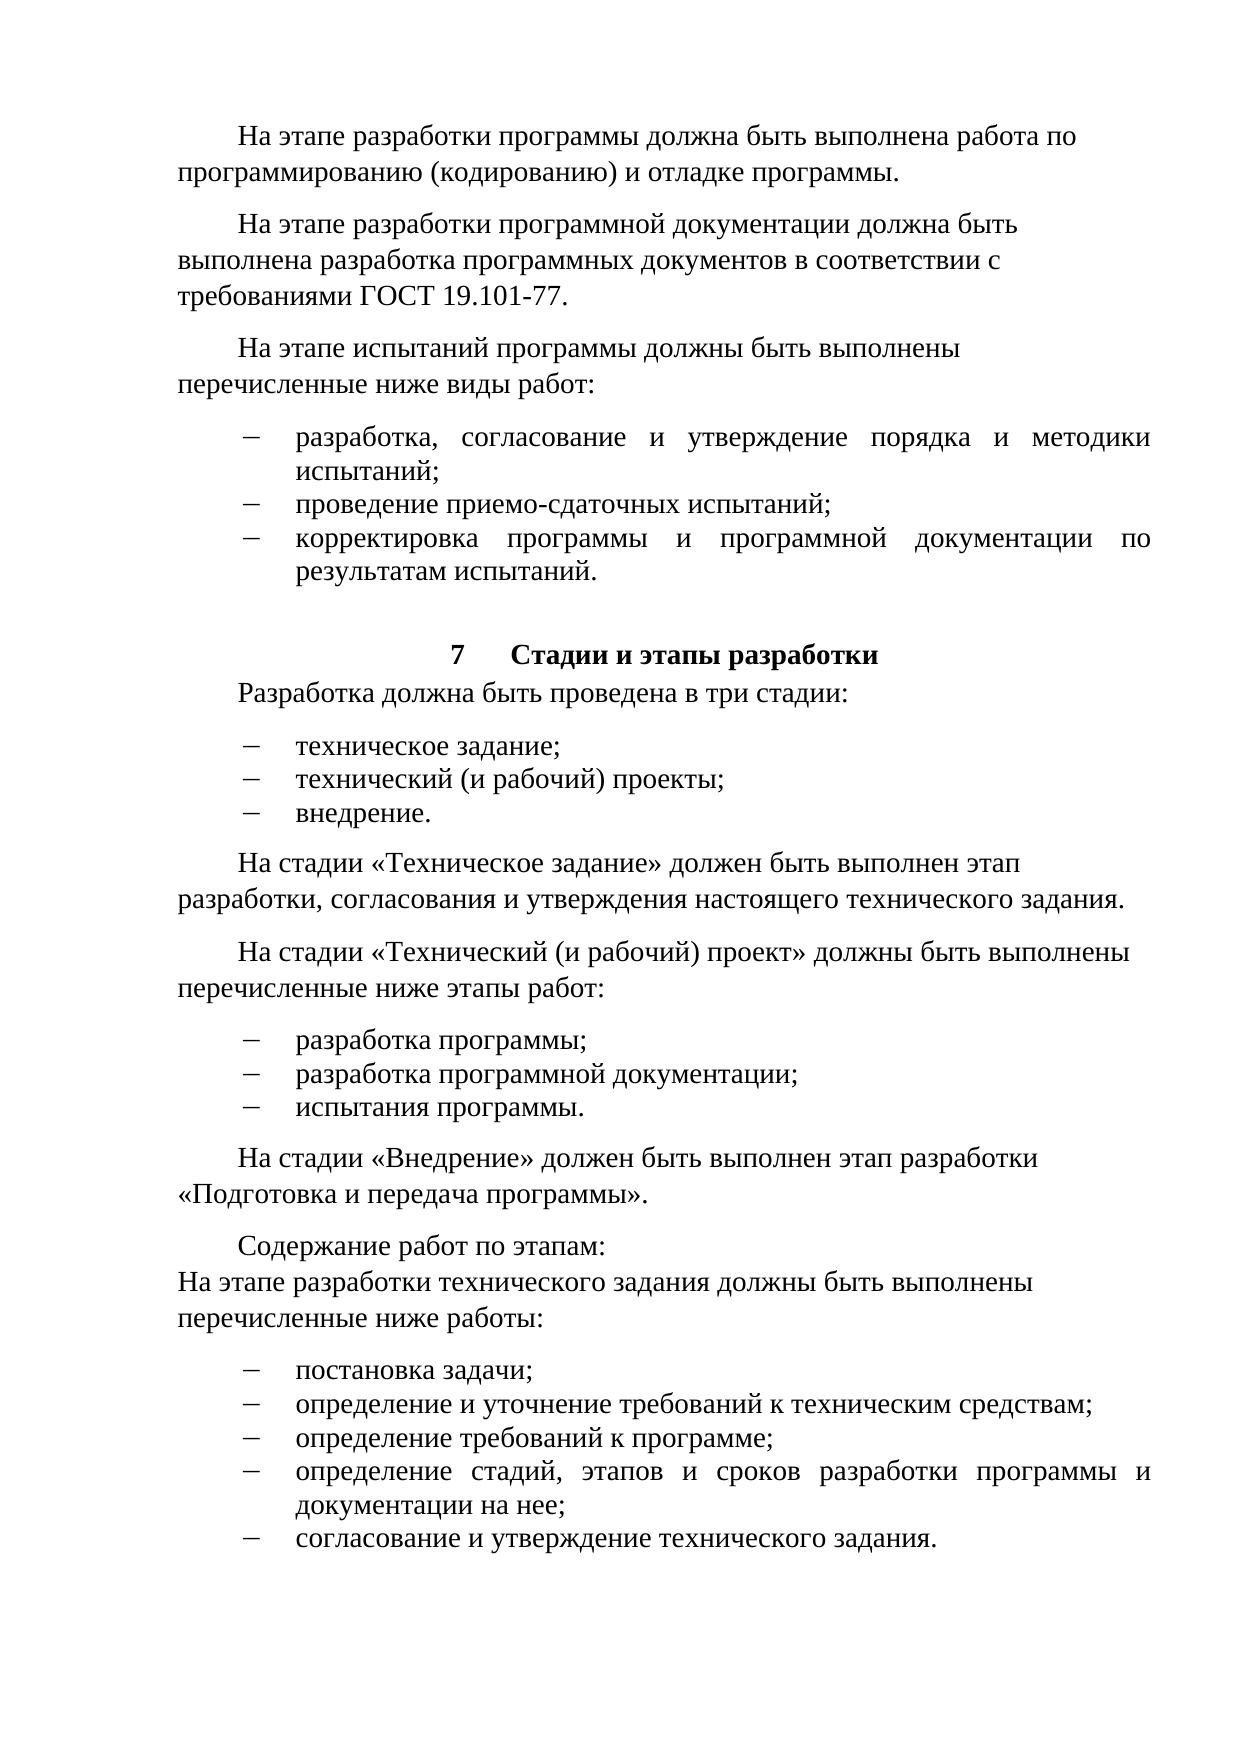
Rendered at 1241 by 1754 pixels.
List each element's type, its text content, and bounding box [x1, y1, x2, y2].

list разработка программы; [251, 1022, 1152, 1056]
text На стадии «Внедрение» должен быть выполнен этап разработки «Подготовка и передача программы». [177, 1140, 1152, 1209]
list испытания программы. [251, 1089, 1152, 1123]
list проведение приемо-сдаточных испытаний; [251, 486, 1152, 520]
list разработка, согласование и утверждение порядка и методики испытаний; [251, 419, 1152, 486]
list разработка программной документации; [251, 1056, 1152, 1089]
list постановка задачи; [251, 1352, 1152, 1386]
list внедрение. [251, 795, 1152, 829]
list техническое задание; [251, 728, 1152, 762]
list технический (и рабочий) проекты; [251, 762, 1152, 795]
text На стадии «Технический (и рабочий) проект» должны быть выполнены перечисленные ниже этапы работ: [177, 934, 1152, 1003]
text На этапе испытаний программы должны быть выполнены перечисленные ниже виды работ: [177, 331, 1152, 400]
list определение требований к программе; [251, 1420, 1152, 1453]
text На этапе разработки программы должна быть выполнена работа по программированию (кодированию) и отладке программы. [177, 118, 1152, 187]
text Содержание работ по этапам: На этапе разработки технического задания должны быть выполнены перечисленные ниже работы: [177, 1228, 1152, 1333]
list корректировка программы и программной документации по результатам испытаний. [251, 520, 1152, 587]
text На этапе разработки программной документации должна быть выполнена разработка программных документов в соответствии с требованиями ГОСТ 19.101-77. [177, 206, 1152, 312]
subtitle Стадии и этапы разработки [177, 637, 1152, 671]
list определение стадий, этапов и сроков разработки программы и документации на нее; [251, 1453, 1152, 1521]
text Разработка должна быть проведена в три стадии: [177, 676, 1152, 709]
list согласование и утверждение технического задания. [251, 1521, 1152, 1554]
list определение и уточнение требований к техническим средствам; [251, 1386, 1152, 1420]
text На стадии «Техническое задание» должен быть выполнен этап разработки, согласования и утверждения настоящего технического задания. [177, 846, 1152, 915]
